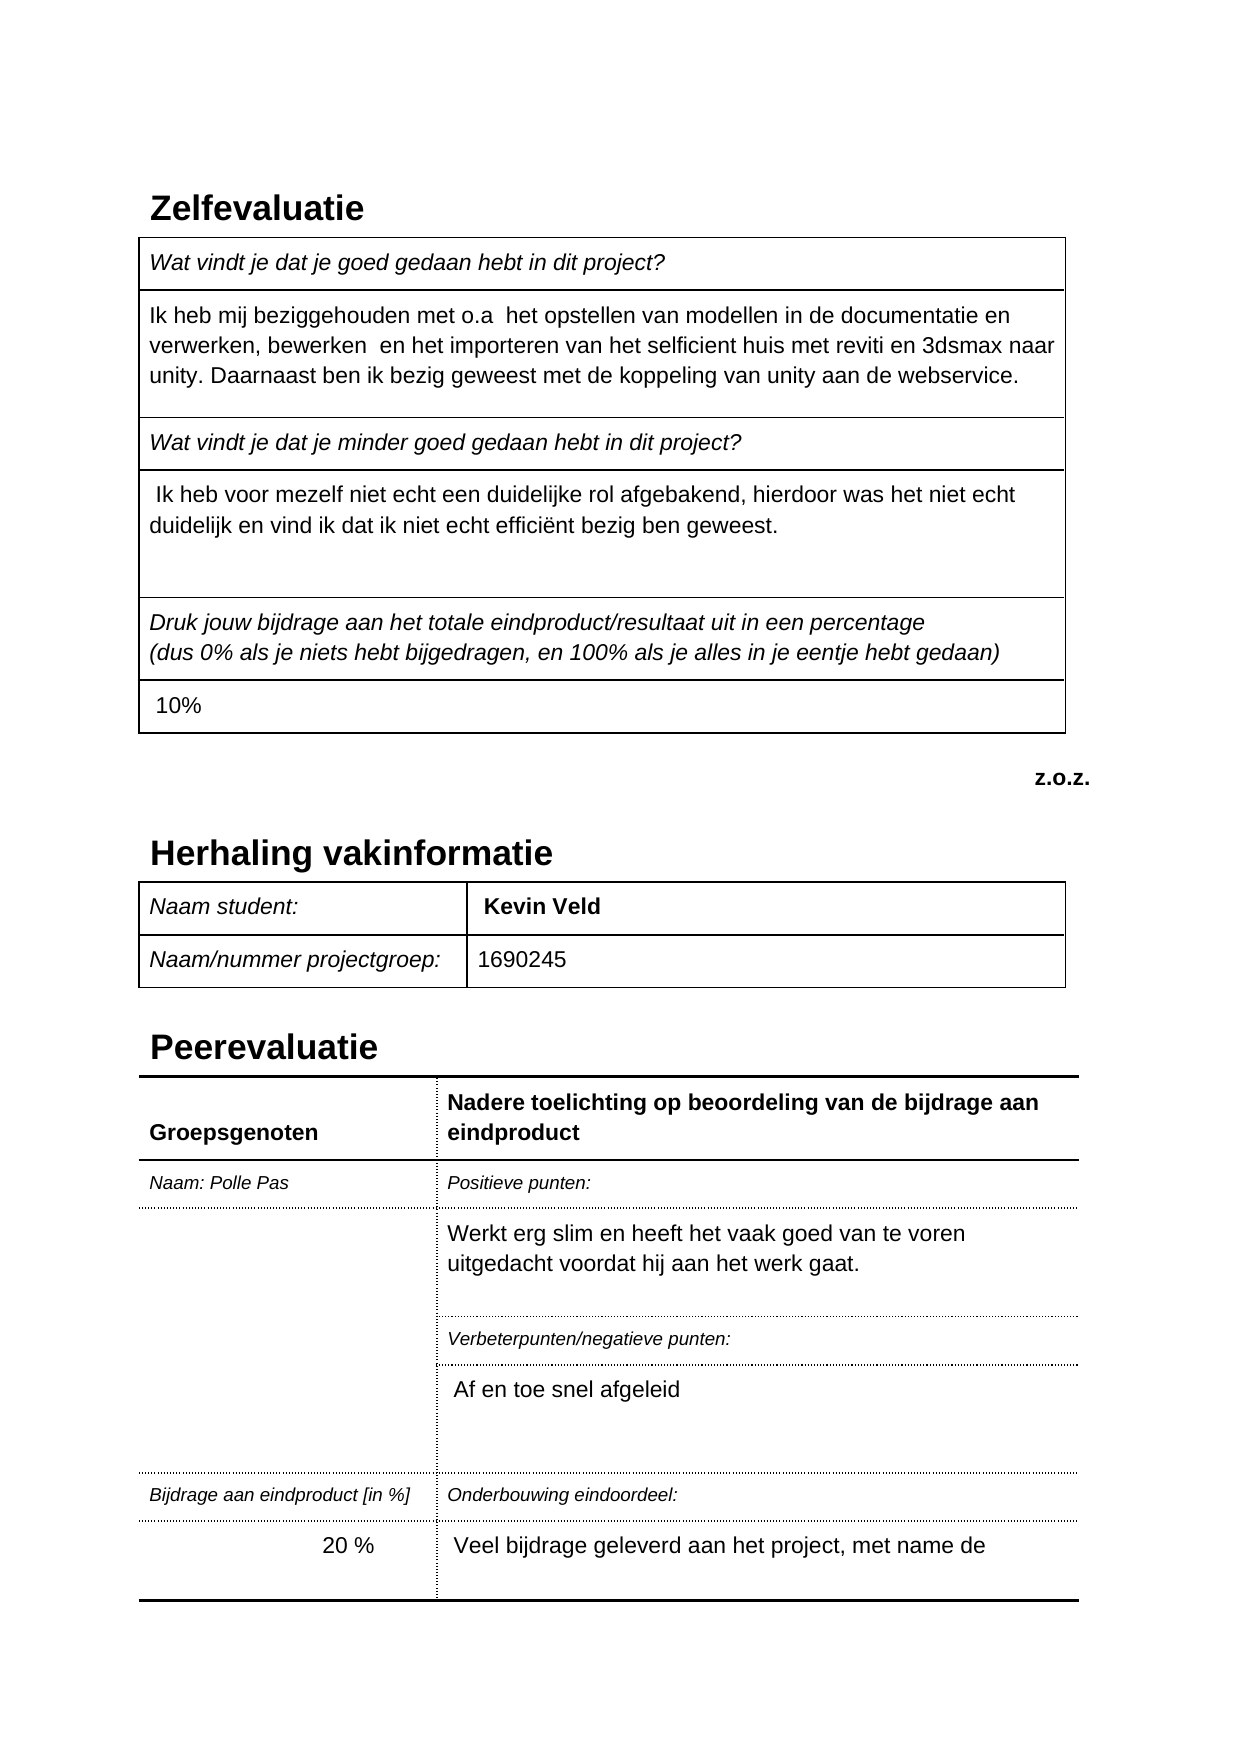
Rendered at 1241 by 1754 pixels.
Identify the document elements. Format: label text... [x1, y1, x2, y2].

table_header Naam student: [140, 883, 466, 934]
table_cell 20 % [139, 1520, 437, 1599]
table_cell Wat vindt je dat je minder goed gedaan hebt in dit project? [140, 416, 1065, 469]
table_header Nadere toelichting op beoordeling van de bijdrage aan eindproduct [437, 1078, 1079, 1159]
table_cell [139, 1207, 437, 1472]
table_cell 10% [140, 679, 1065, 732]
subtitle Zelfevaluatie [150, 187, 1090, 228]
table_cell Ik heb mij beziggehouden met o.a het opstellen van modellen in de documentatie en verwerken, bewerken en het importeren van het selficient huis met reviti en 3dsmax naar unity. Daarnaast ben ik bezig geweest met de koppeling van unity aan de webservice. [140, 289, 1065, 416]
table_cell Onderbouwing eindoordeel: [437, 1472, 1079, 1520]
subtitle Herhaling vakinformatie [150, 832, 1090, 873]
table_cell Ik heb voor mezelf niet echt een duidelijke rol afgebakend, hierdoor was het niet echt duidelijk en vind ik dat ik niet echt efficiënt bezig ben geweest. [140, 469, 1065, 596]
table_cell Positieve punten: [437, 1161, 1079, 1207]
table_header Kevin Veld [468, 883, 1065, 934]
table_header Wat vindt je dat je goed gedaan hebt in dit project? [140, 238, 1065, 289]
text z.o.z. [150, 764, 1090, 791]
table_header Groepsgenoten [139, 1078, 437, 1159]
table_cell Werkt erg slim en heeft het vaak goed van te voren uitgedacht voordat hij aan het werk gaat. [437, 1207, 1079, 1316]
table_cell Druk jouw bijdrage aan het totale eindproduct/resultaat uit in een percentage (dus 0% als je niets hebt bijgedragen, en 100% als je alles in je eentje hebt gedaan) [140, 596, 1065, 679]
table_cell Naam: Polle Pas [139, 1161, 437, 1207]
table_cell 1690245 [468, 934, 1065, 987]
table_cell Bijdrage aan eindproduct [in %] [139, 1472, 437, 1520]
subtitle Peerevaluatie [150, 1026, 1090, 1067]
table_cell Af en toe snel afgeleid [437, 1364, 1079, 1472]
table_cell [437, 1520, 1079, 1599]
table_cell Naam/nummer projectgroep: [140, 936, 466, 987]
table_cell Verbeterpunten/negatieve punten: [437, 1316, 1079, 1364]
